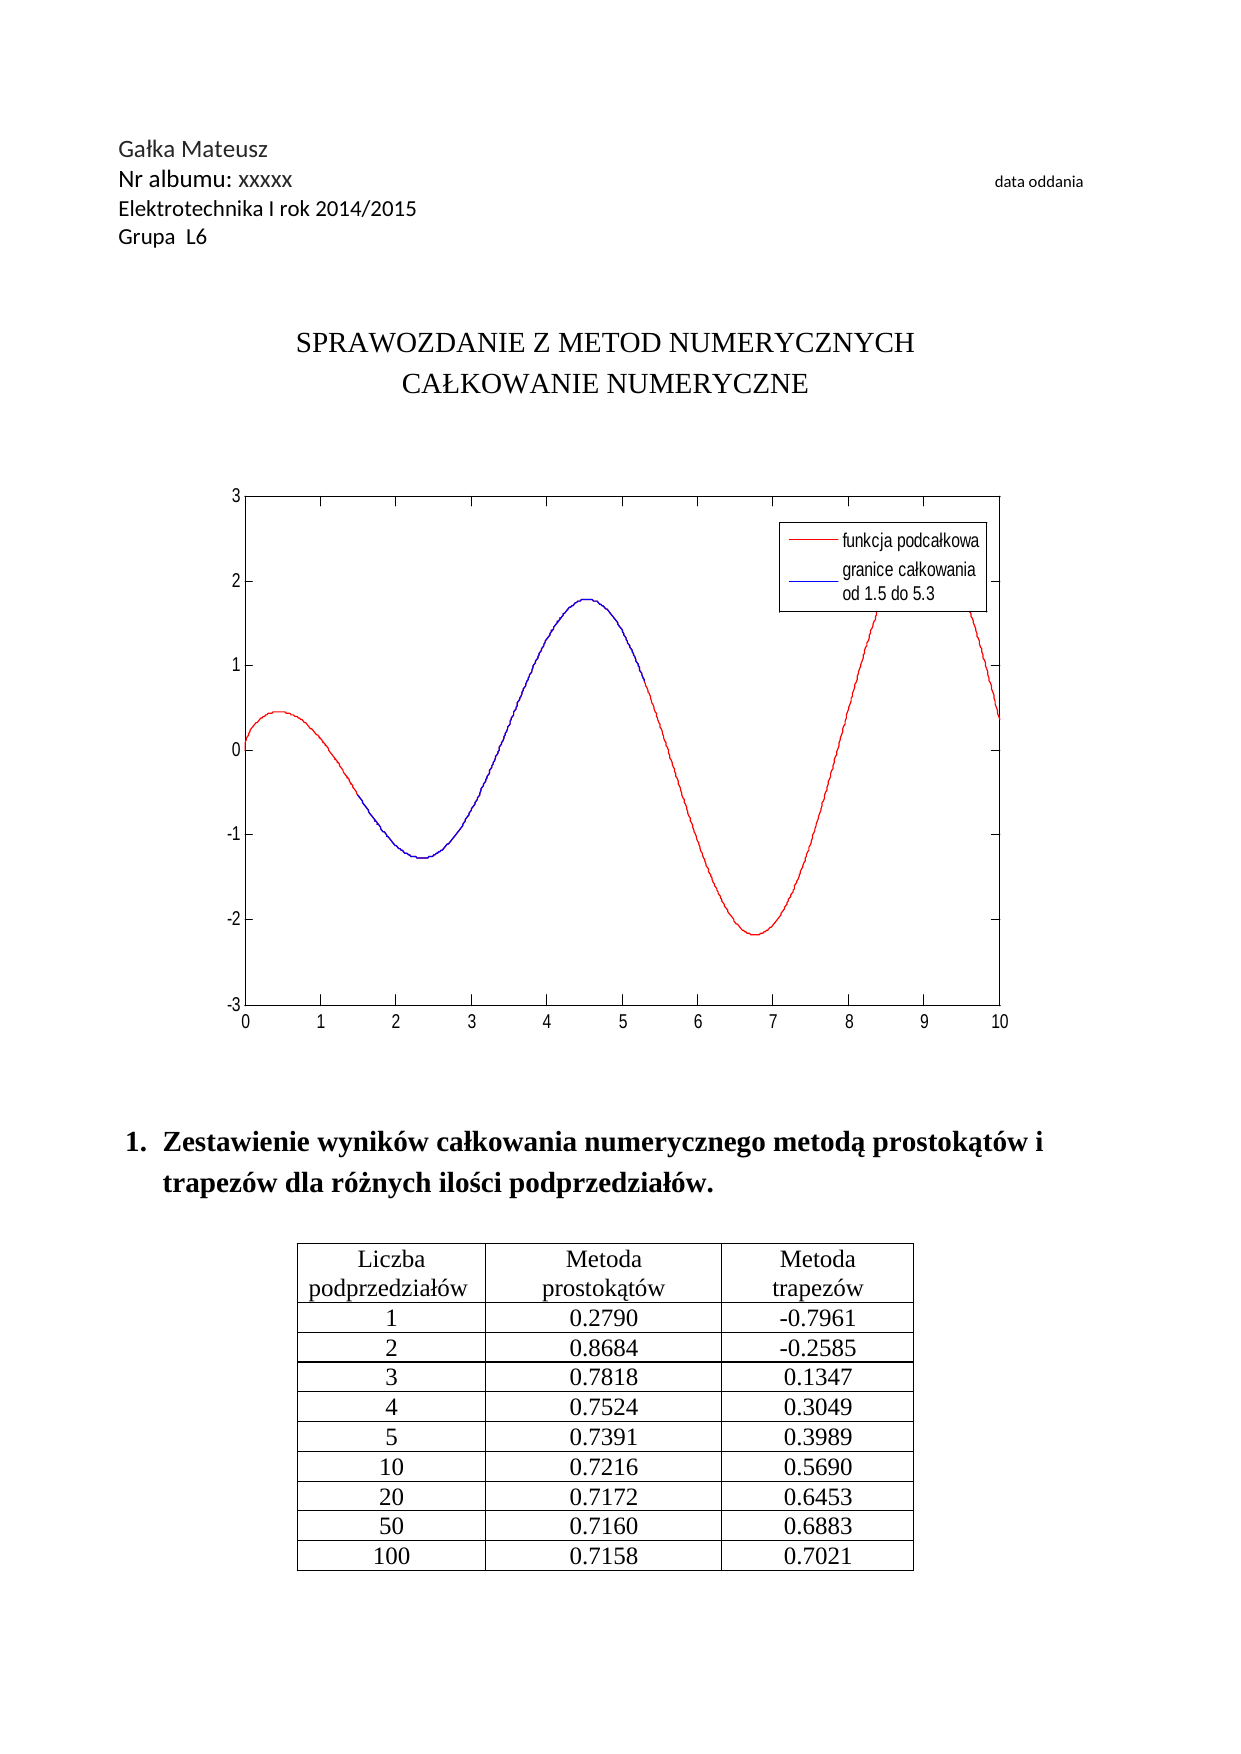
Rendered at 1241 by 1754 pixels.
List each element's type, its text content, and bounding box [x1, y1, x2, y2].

table_cell -0.7961 [722, 1303, 913, 1332]
list Zestawienie wyników całkowania numerycznego metodą prostokątów i trapezów dla różnych ilości podprzedziałów. [125, 1124, 1093, 1199]
table_cell 0.7216 [486, 1452, 721, 1481]
text Gałka Mateusz [118, 133, 1093, 163]
table_cell 0.8684 [486, 1333, 721, 1361]
table_cell 0.3989 [722, 1422, 913, 1451]
table_header Metoda trapezów [722, 1244, 913, 1302]
table_cell 0.6453 [722, 1482, 913, 1510]
text Grupa L6 [118, 222, 1093, 250]
table_cell 0.7818 [486, 1363, 721, 1391]
table_header Liczba podprzedziałów [298, 1244, 485, 1302]
table_cell 0.7524 [486, 1392, 721, 1421]
table_cell 3 [298, 1363, 485, 1391]
text CAŁKOWANIE NUMERYCZNE [118, 367, 1093, 400]
table_cell 0.2790 [486, 1303, 721, 1332]
table_cell 2 [298, 1333, 485, 1361]
text Nr albumu: xxxxx data oddania [118, 163, 1093, 194]
table_cell 0.7160 [486, 1511, 721, 1540]
table_header Metoda prostokątów [486, 1244, 721, 1302]
table_cell 0.7158 [486, 1541, 721, 1570]
text Elektrotechnika I rok 2014/2015 [118, 194, 1093, 222]
table_cell 5 [298, 1422, 485, 1451]
table_cell -0.2585 [722, 1333, 913, 1361]
table_cell 100 [298, 1541, 485, 1570]
table_cell 10 [298, 1452, 485, 1481]
table_cell 0.7021 [722, 1541, 913, 1570]
table_cell 0.7172 [486, 1482, 721, 1510]
table_cell 50 [298, 1511, 485, 1540]
text SPRAWOZDANIE Z METOD NUMERYCZNYCH [118, 325, 1093, 358]
table_cell 0.5690 [722, 1452, 913, 1481]
table_cell 0.1347 [722, 1363, 913, 1391]
table_cell 0.7391 [486, 1422, 721, 1451]
table_cell 1 [298, 1303, 485, 1332]
table_cell 4 [298, 1392, 485, 1421]
table_cell 0.3049 [722, 1392, 913, 1421]
table_cell 20 [298, 1482, 485, 1510]
table_cell 0.6883 [722, 1511, 913, 1540]
